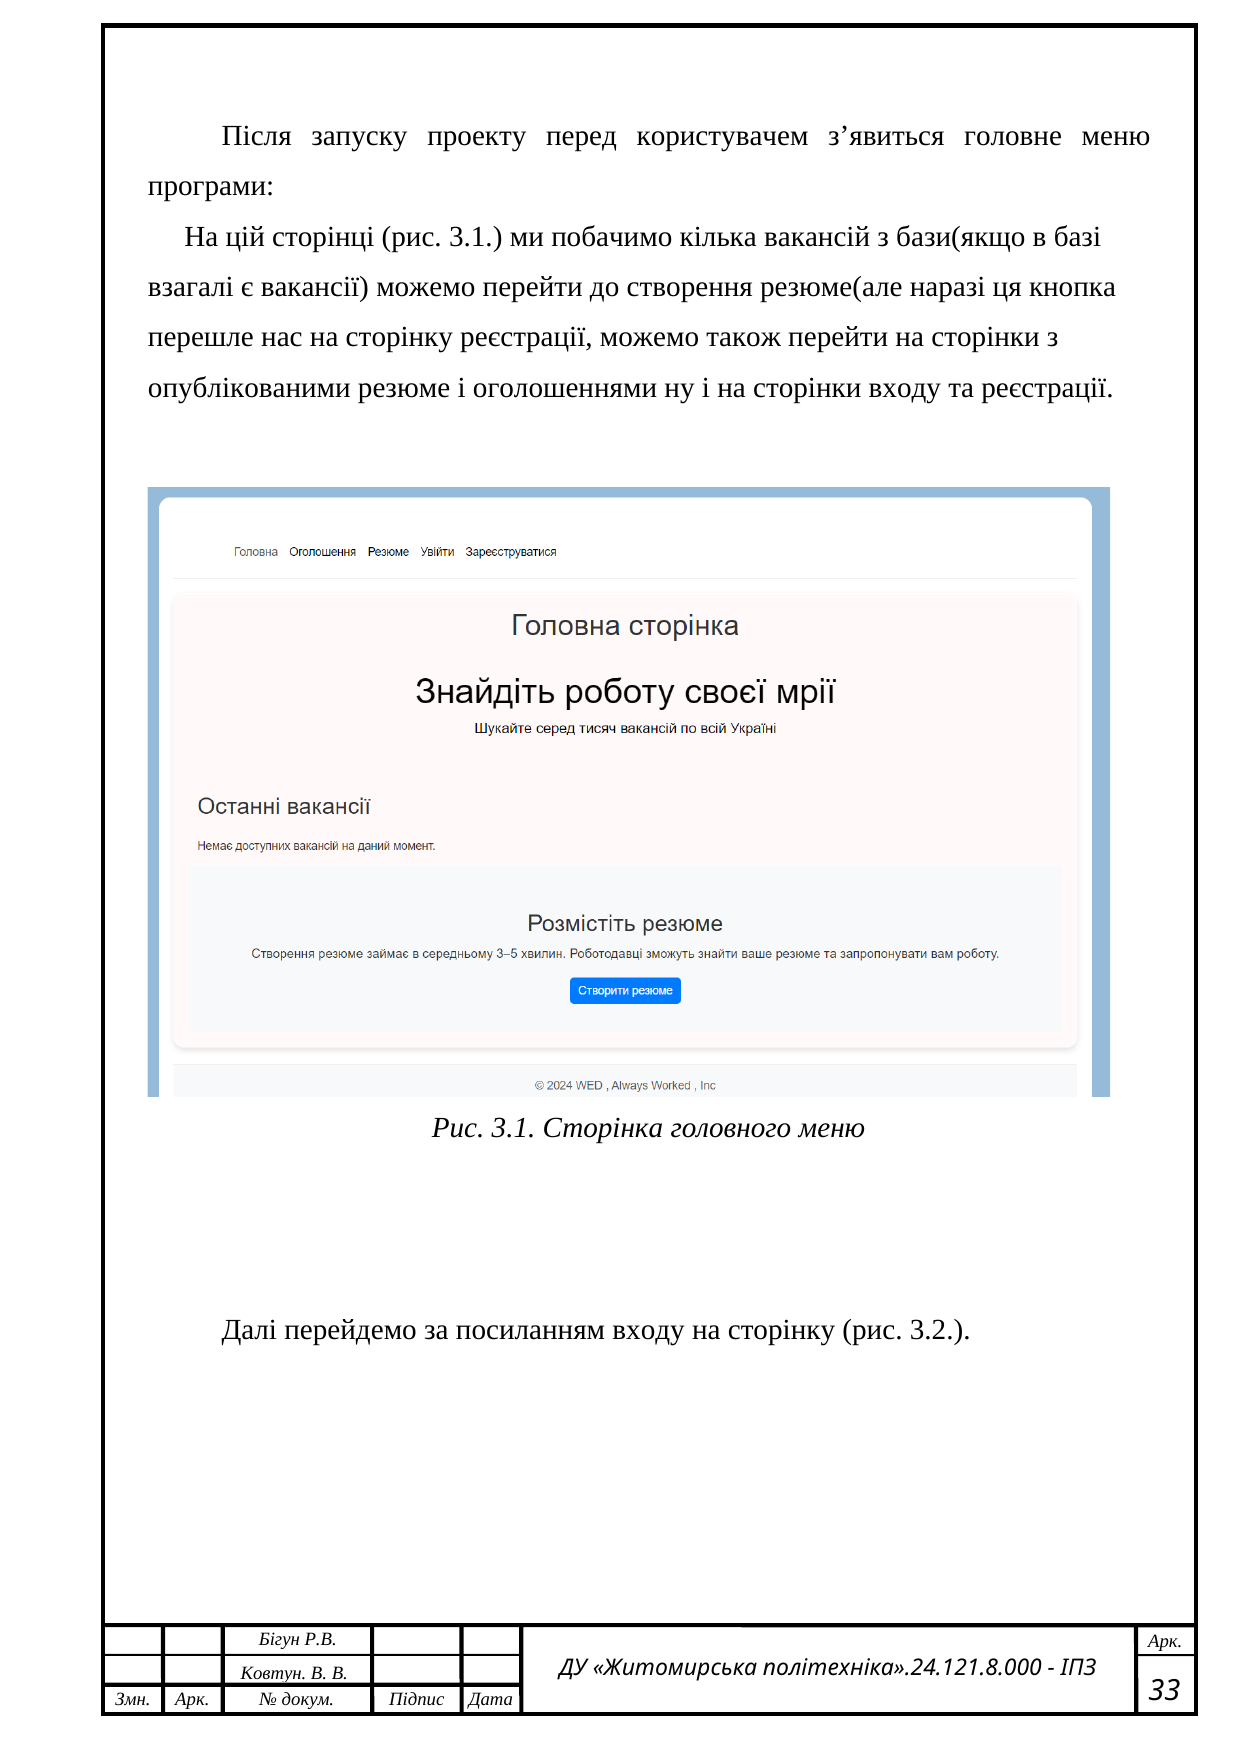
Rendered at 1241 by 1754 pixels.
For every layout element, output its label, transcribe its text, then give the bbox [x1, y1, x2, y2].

text Рис. 3.1. Сторінка головного меню [148, 1111, 1152, 1144]
picture [147, 487, 1111, 1097]
text Після запуску проекту перед користувачем з’явиться головне меню програми: [148, 118, 1152, 202]
text Далі перейдемо за посиланням входу на сторінку (рис. 3.2.). [148, 1312, 1152, 1345]
text На цій сторінці (рис. 3.1.) ми побачимо кілька вакансій з бази(якщо в базі взагалі є вакансії) можемо перейти до створення резюме(але наразі ця кнопка перешле нас на сторінку реєстрації, можемо також перейти на сторінки з опублікованими резюме і оголошеннями ну і на сторінки входу та реєстрації. [148, 219, 1152, 403]
